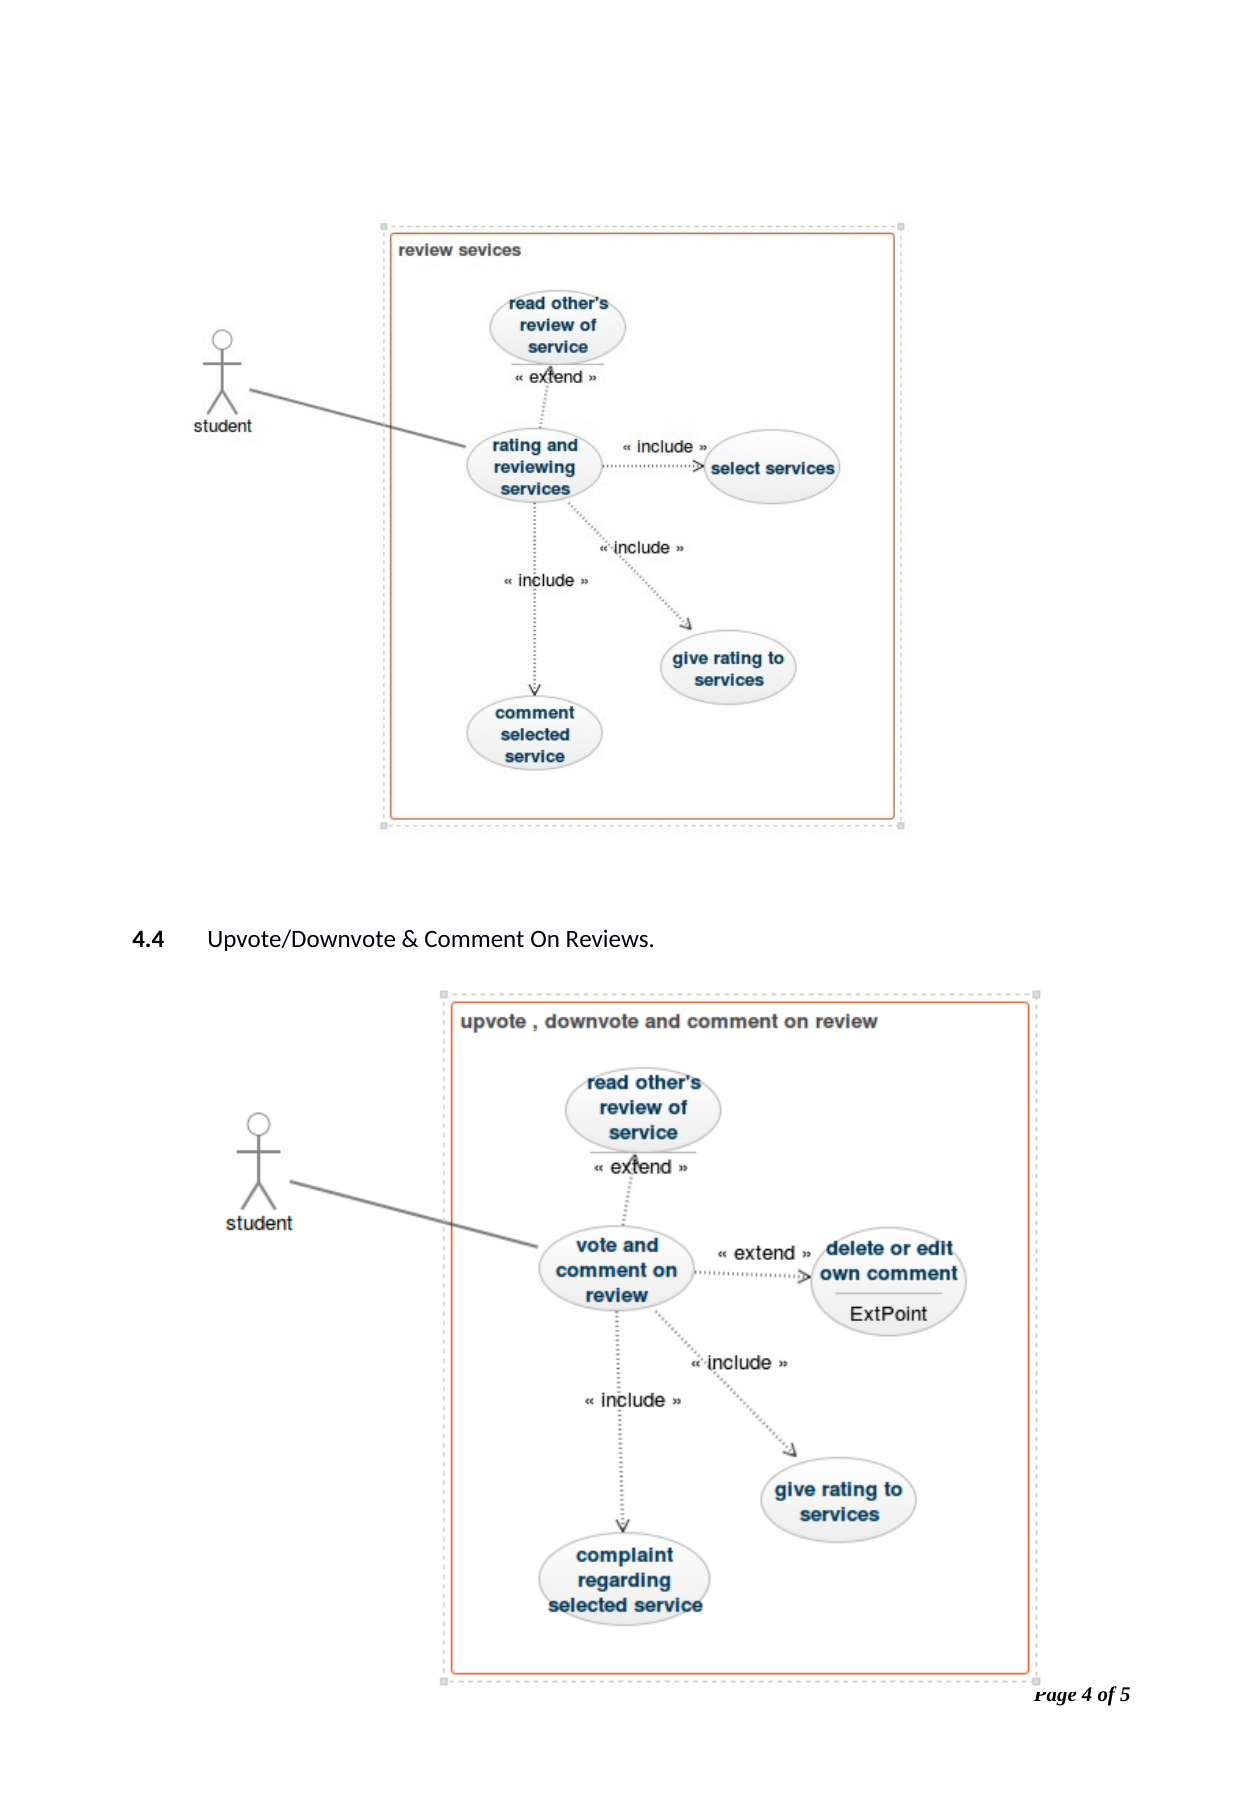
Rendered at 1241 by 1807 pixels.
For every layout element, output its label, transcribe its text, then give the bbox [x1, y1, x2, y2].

picture [132, 197, 1131, 858]
picture [187, 972, 1075, 1692]
text 4.4 Upvote/Downvote & Comment On Reviews. [132, 923, 1130, 954]
